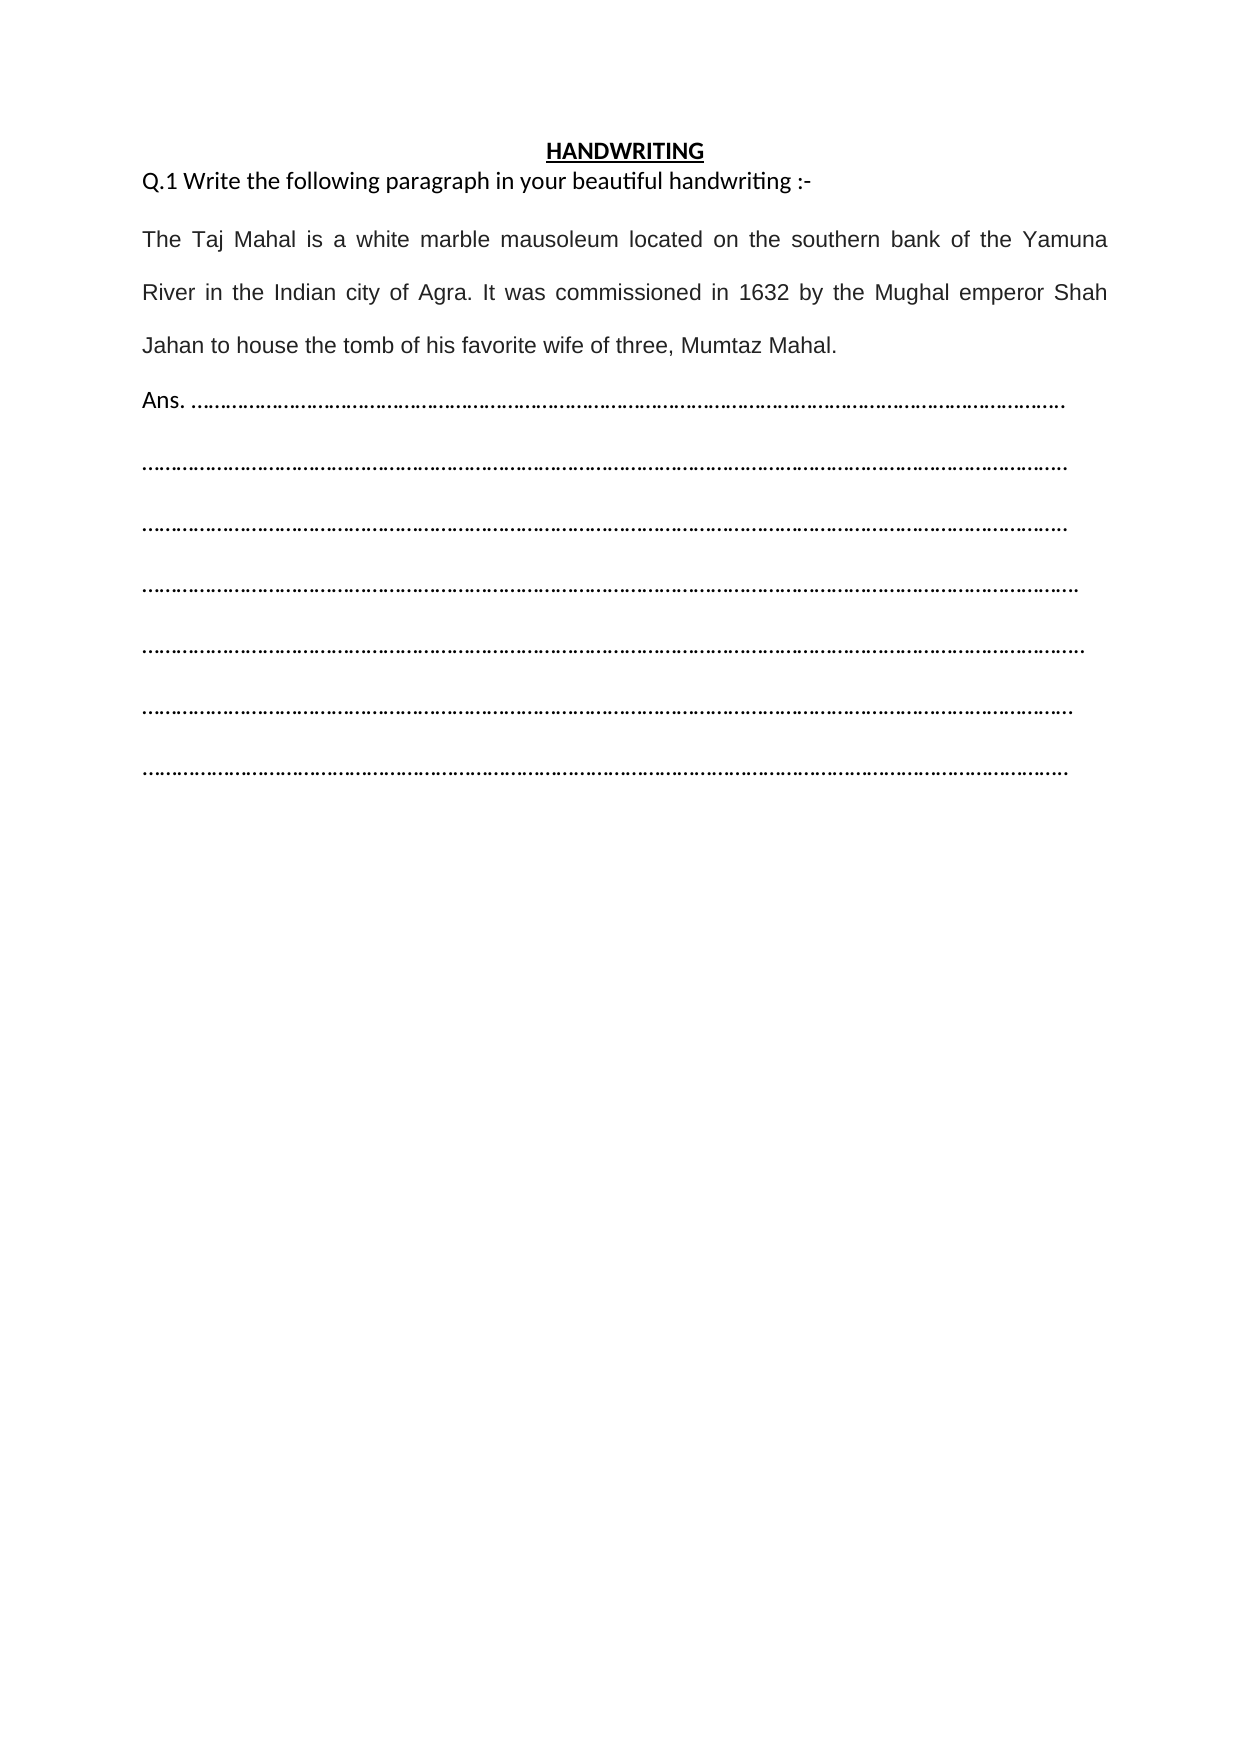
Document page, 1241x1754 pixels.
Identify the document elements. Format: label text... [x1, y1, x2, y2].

text …………………………………………………………………………………………………………………………………………….. [142, 446, 1108, 476]
text …………………………………………………………………………………………………………………………………………….. [142, 507, 1108, 537]
text Ans. …………………………………………………………………………………………………………………………………….. [142, 384, 1108, 415]
text The Taj Mahal is a white marble mausoleum located on the southern bank of the Yamuna River in the Indian city of Agra. It was commissioned in 1632 by the Mughal emperor Shah Jahan to house the tomb of his favorite wife of three, Mumtaz Mahal. [142, 226, 1108, 358]
text …………………………………………………………………………………………………………………………………………….. [86, 751, 1184, 781]
text ……………………………………………………………………………………………………………………………………………… [142, 690, 1108, 720]
text ……………………………………………………………………………………………………………………………………………….. [142, 629, 1108, 659]
text HANDWRITING [142, 135, 1108, 165]
text Q.1 Write the following paragraph in your beautiful handwriting :- [142, 165, 1108, 196]
text ………………………………………………………………………………………………………………………………………………. [142, 568, 1108, 598]
